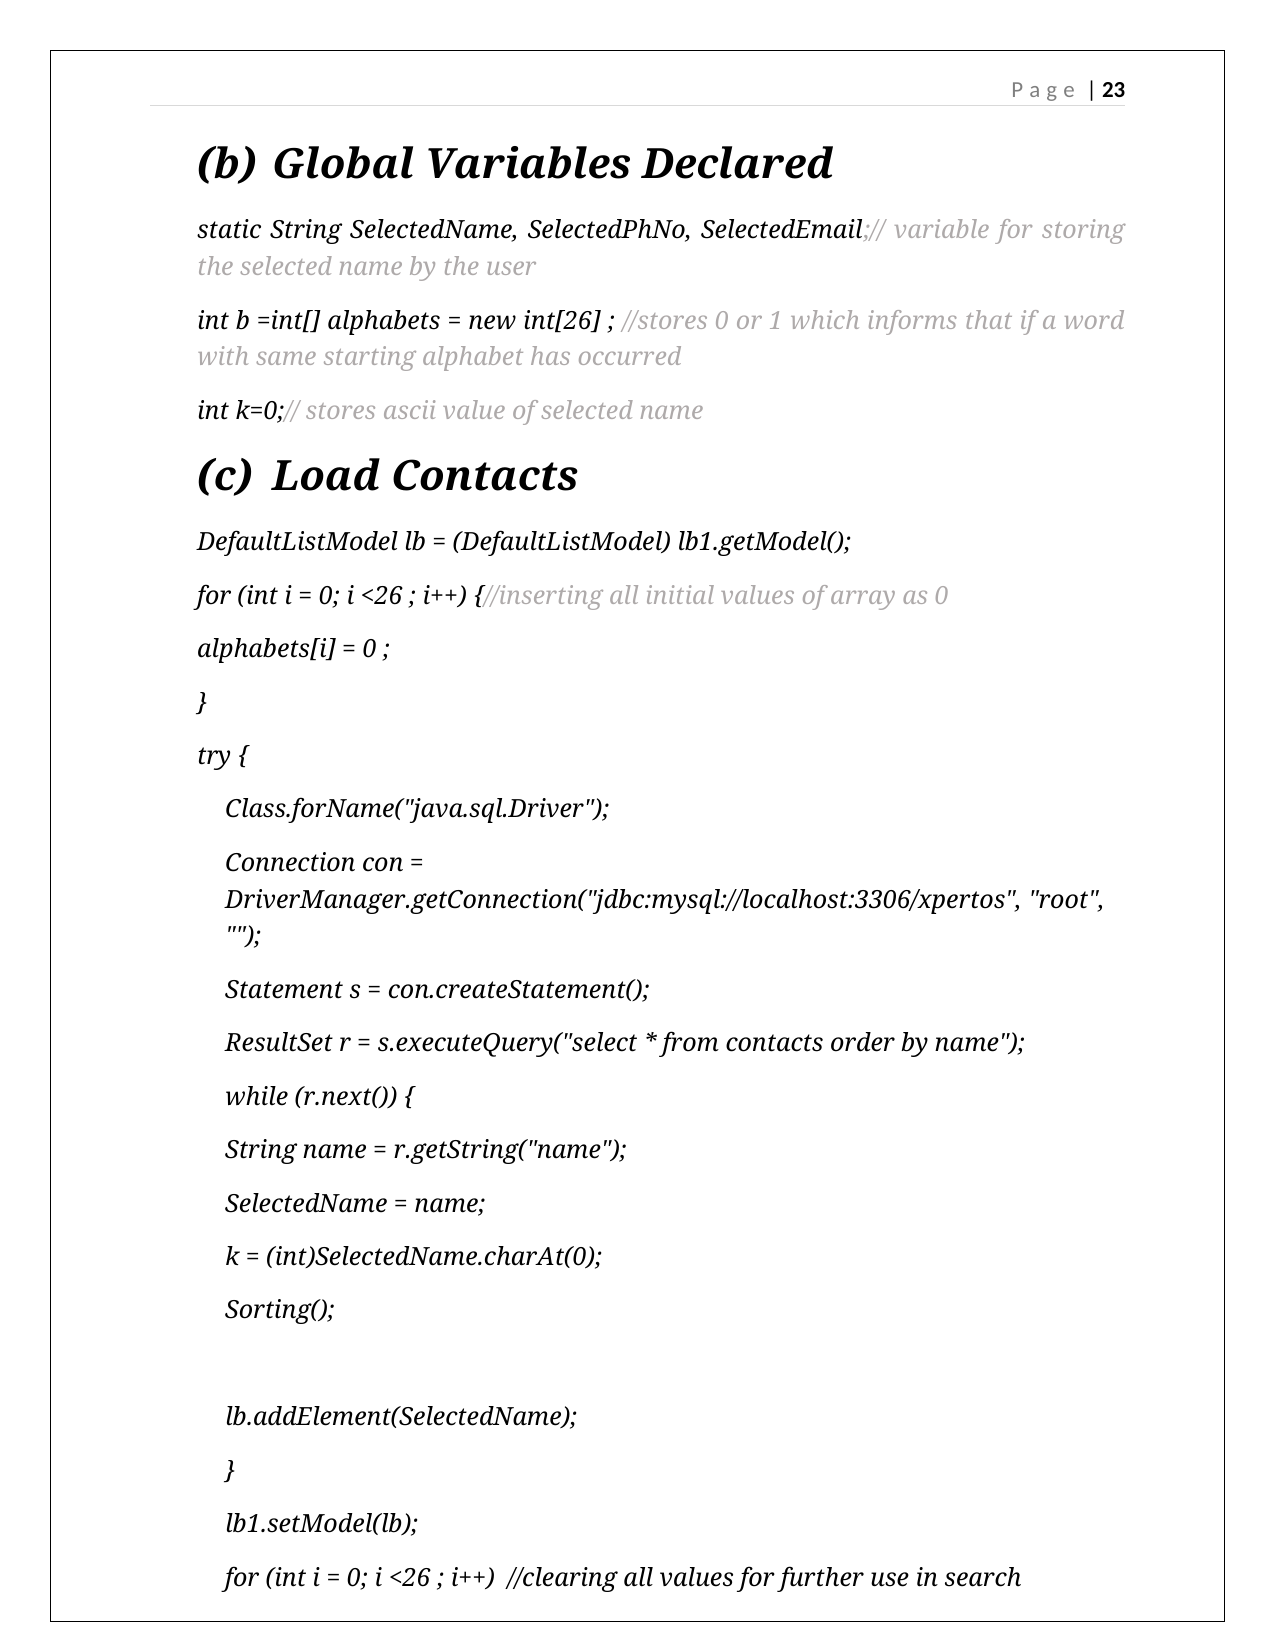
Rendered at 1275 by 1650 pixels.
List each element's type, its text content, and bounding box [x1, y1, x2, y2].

text while (r.next()) { [150, 1078, 1125, 1112]
text Connection con = DriverManager.getConnection("jdbc:mysql://localhost:3306/xpertos", "root", ""); [225, 844, 1125, 952]
text Sorting(); [150, 1292, 1125, 1326]
text Class.forName("java.sql.Driver"); [150, 791, 1125, 825]
text ResultSet r = s.executeQuery("select * from contacts order by name"); [150, 1025, 1125, 1059]
list Global Variables Declared [197, 134, 1125, 191]
text lb1.setModel(lb); [150, 1506, 1125, 1540]
text int k=0;// stores ascii value of selected name [197, 392, 1125, 427]
text int b =int[] alphabets = new int[26] ; //stores 0 or 1 which informs that if a word with same starting alphabet has occurred [197, 302, 1125, 373]
text k = (int)SelectedName.charAt(0); [150, 1239, 1125, 1273]
text static String SelectedName, SelectedPhNo, SelectedEmail;// variable for storing the selected name by the user [197, 212, 1125, 283]
text } [150, 684, 1125, 718]
text try { [150, 738, 1125, 772]
text for (int i = 0; i <26 ; i++) {//inserting all initial values of array as 0 [150, 577, 1125, 611]
text DefaultListModel lb = (DefaultListModel) lb1.getModel(); [150, 524, 1125, 558]
text } [150, 1452, 1125, 1486]
list Load Contacts [197, 446, 1125, 503]
text for (int i = 0; i <26 ; i++) //clearing all values for further use in search [150, 1559, 1125, 1593]
text Statement s = con.createStatement(); [150, 971, 1125, 1006]
text lb.addElement(SelectedName); [150, 1399, 1125, 1433]
text String name = r.getString("name"); [150, 1132, 1125, 1166]
text alphabets[i] = 0 ; [150, 631, 1125, 665]
text SelectedName = name; [150, 1185, 1125, 1219]
